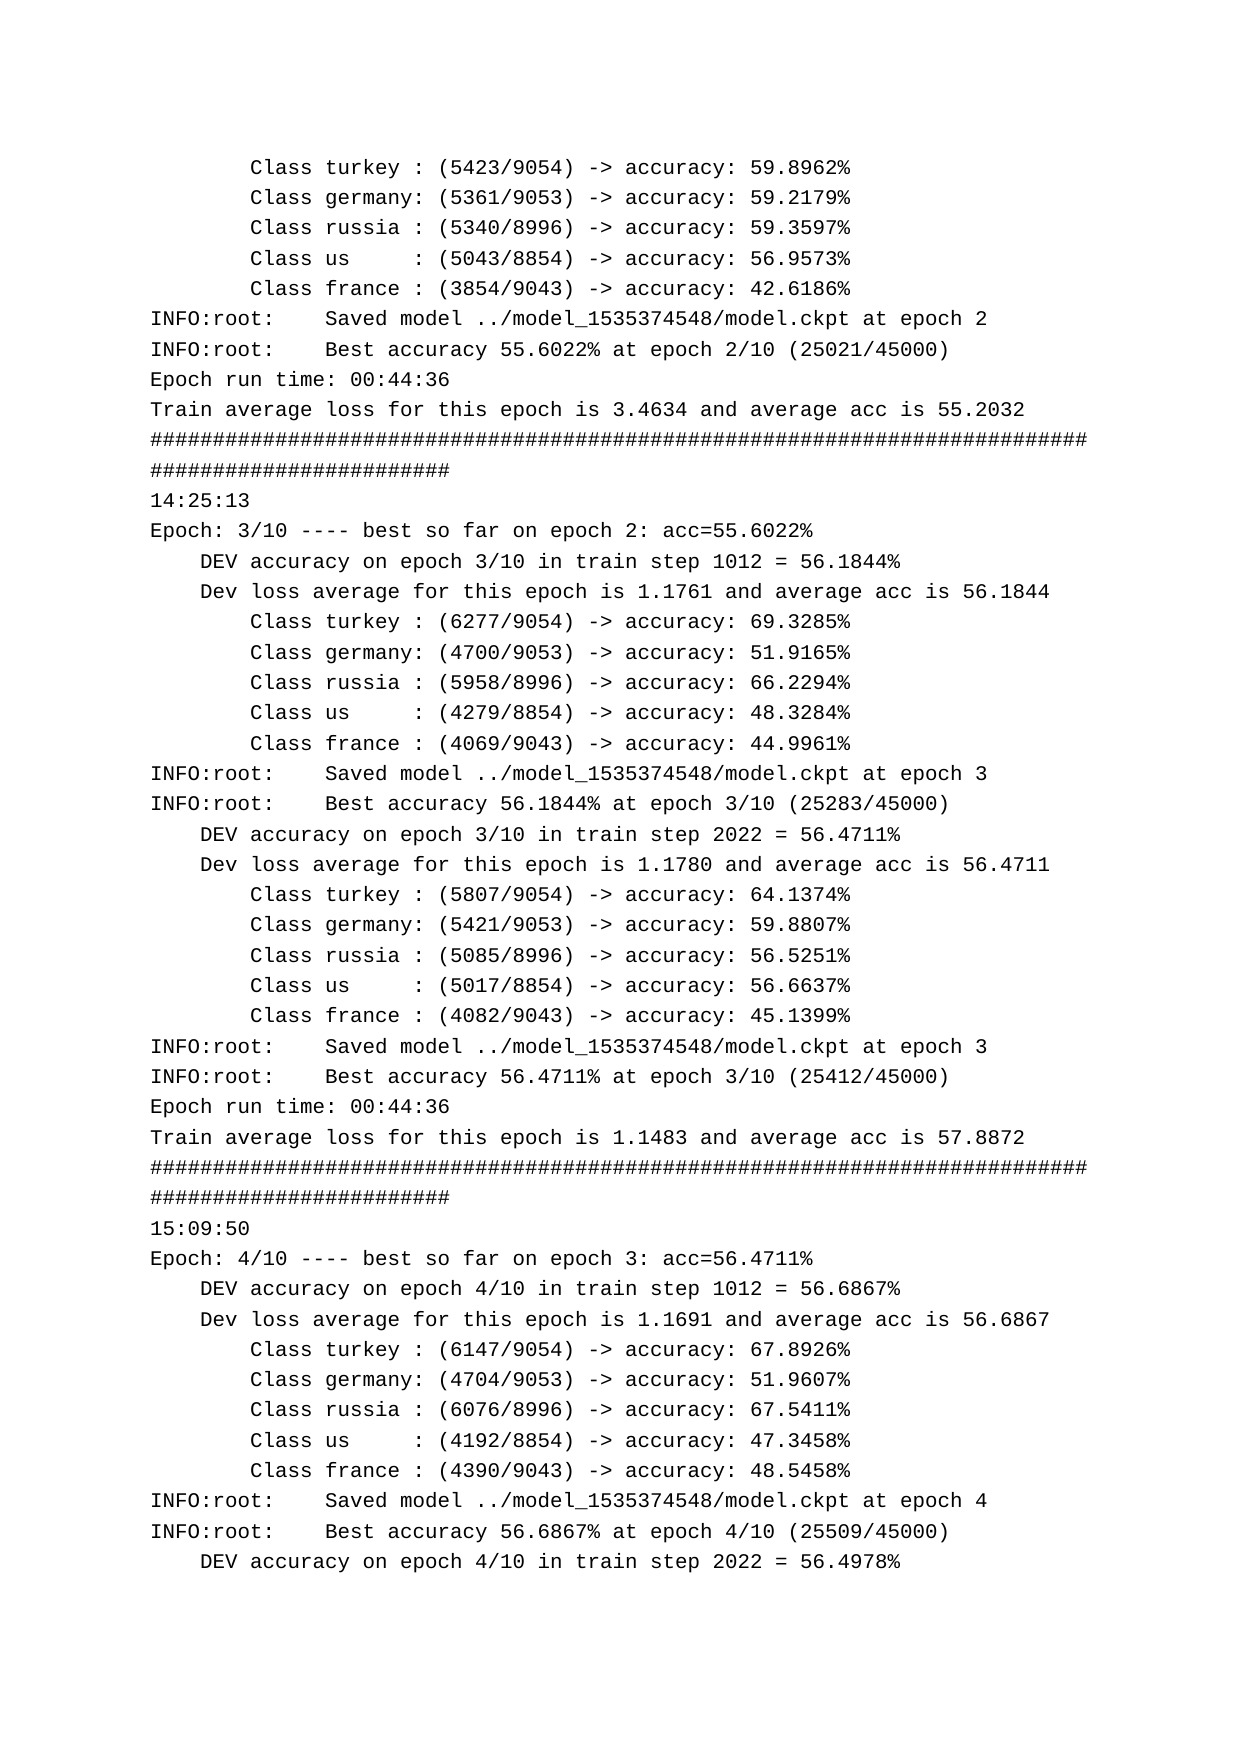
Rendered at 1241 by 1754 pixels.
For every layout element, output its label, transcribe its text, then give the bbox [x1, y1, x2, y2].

text Class germany: (5421/9053) -> accuracy: 59.8807% [150, 908, 1090, 938]
text Class us : (5043/8854) -> accuracy: 56.9573% [150, 241, 1090, 271]
text Class turkey : (6277/9054) -> accuracy: 69.3285% [150, 605, 1090, 635]
text Dev loss average for this epoch is 1.1761 and average acc is 56.1844 [150, 574, 1090, 605]
text Epoch: 3/10 ---- best so far on epoch 2: acc=55.6022% [150, 514, 1090, 544]
text Train average loss for this epoch is 1.1483 and average acc is 57.8872 [150, 1120, 1090, 1150]
text Dev loss average for this epoch is 1.1780 and average acc is 56.4711 [150, 847, 1090, 877]
text Class germany: (4704/9053) -> accuracy: 51.9607% [150, 1362, 1090, 1393]
text Dev loss average for this epoch is 1.1691 and average acc is 56.6867 [150, 1302, 1090, 1332]
text Train average loss for this epoch is 3.4634 and average acc is 55.2032 [150, 392, 1090, 423]
text INFO:root: Best accuracy 56.4711% at epoch 3/10 (25412/45000) [150, 1059, 1090, 1090]
text DEV accuracy on epoch 3/10 in train step 2022 = 56.4711% [150, 817, 1090, 847]
text Class germany: (4700/9053) -> accuracy: 51.9165% [150, 635, 1090, 665]
text DEV accuracy on epoch 3/10 in train step 1012 = 56.1844% [150, 544, 1090, 574]
text Epoch run time: 00:44:36 [150, 1090, 1090, 1120]
text INFO:root: Saved model ../model_1535374548/model.ckpt at epoch 4 [150, 1484, 1090, 1514]
text Class france : (4390/9043) -> accuracy: 48.5458% [150, 1453, 1090, 1484]
text Class turkey : (6147/9054) -> accuracy: 67.8926% [150, 1332, 1090, 1362]
text ################################################################################################### [150, 1150, 1090, 1211]
text Class us : (5017/8854) -> accuracy: 56.6637% [150, 968, 1090, 999]
text Epoch: 4/10 ---- best so far on epoch 3: acc=56.4711% [150, 1241, 1090, 1272]
text Class germany: (5361/9053) -> accuracy: 59.2179% [150, 180, 1090, 211]
text Class russia : (5340/8996) -> accuracy: 59.3597% [150, 211, 1090, 241]
text INFO:root: Best accuracy 55.6022% at epoch 2/10 (25021/45000) [150, 332, 1090, 362]
text INFO:root: Best accuracy 56.1844% at epoch 3/10 (25283/45000) [150, 787, 1090, 817]
text INFO:root: Saved model ../model_1535374548/model.ckpt at epoch 3 [150, 1029, 1090, 1059]
text Class france : (4069/9043) -> accuracy: 44.9961% [150, 726, 1090, 756]
text DEV accuracy on epoch 4/10 in train step 1012 = 56.6867% [150, 1272, 1090, 1302]
text Class france : (4082/9043) -> accuracy: 45.1399% [150, 999, 1090, 1029]
text Class russia : (5085/8996) -> accuracy: 56.5251% [150, 938, 1090, 968]
text Class turkey : (5423/9054) -> accuracy: 59.8962% [150, 150, 1090, 180]
text ################################################################################################### [150, 423, 1090, 483]
text Class russia : (6076/8996) -> accuracy: 67.5411% [150, 1393, 1090, 1423]
text Class us : (4279/8854) -> accuracy: 48.3284% [150, 696, 1090, 726]
text 14:25:13 [150, 483, 1090, 514]
text Class russia : (5958/8996) -> accuracy: 66.2294% [150, 665, 1090, 696]
text Class us : (4192/8854) -> accuracy: 47.3458% [150, 1423, 1090, 1453]
text Class turkey : (5807/9054) -> accuracy: 64.1374% [150, 877, 1090, 908]
text INFO:root: Saved model ../model_1535374548/model.ckpt at epoch 3 [150, 756, 1090, 787]
text Epoch run time: 00:44:36 [150, 362, 1090, 392]
text 15:09:50 [150, 1211, 1090, 1241]
text INFO:root: Best accuracy 56.6867% at epoch 4/10 (25509/45000) [150, 1514, 1090, 1544]
text INFO:root: Saved model ../model_1535374548/model.ckpt at epoch 2 [150, 302, 1090, 332]
text DEV accuracy on epoch 4/10 in train step 2022 = 56.4978% [150, 1544, 1090, 1575]
text Class france : (3854/9043) -> accuracy: 42.6186% [150, 271, 1090, 302]
